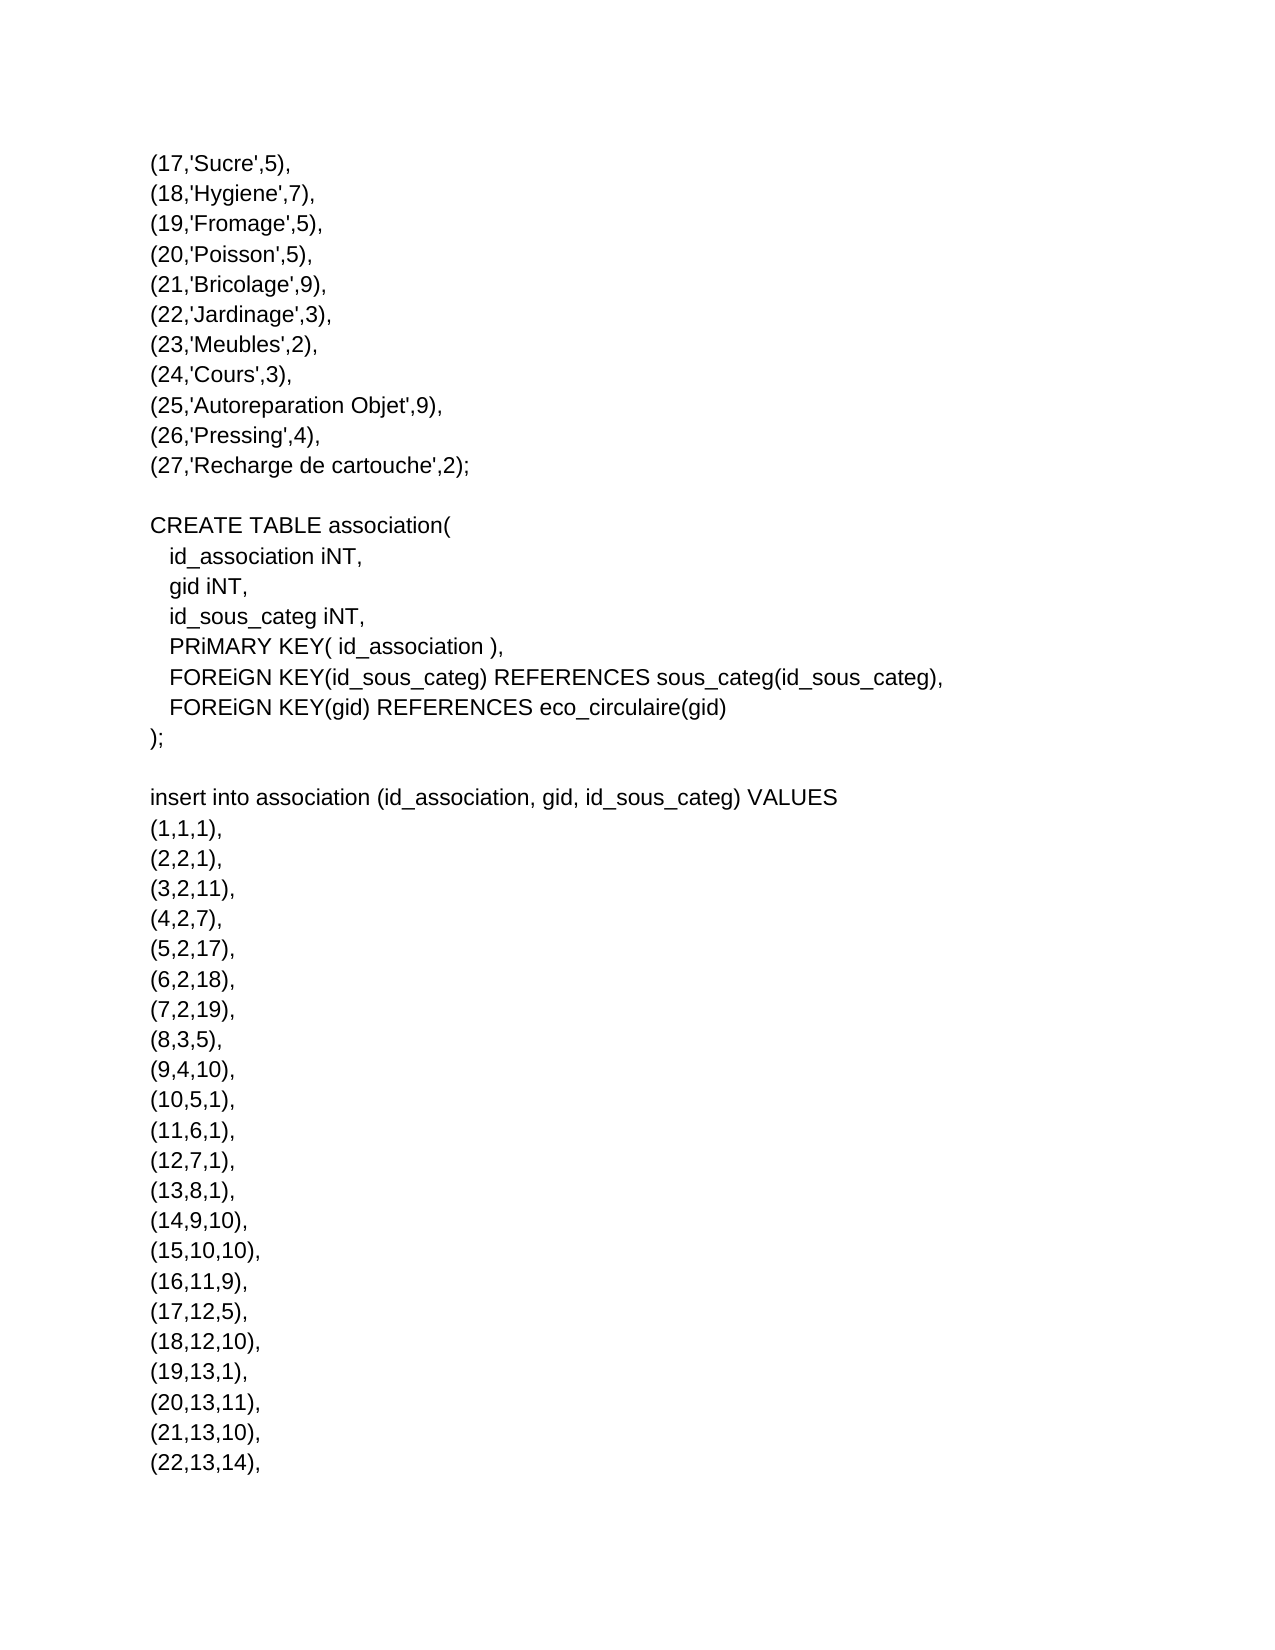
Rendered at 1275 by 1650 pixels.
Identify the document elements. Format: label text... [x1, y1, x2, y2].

text (21,13,10), [150, 1419, 1125, 1445]
text (15,10,10), [150, 1237, 1125, 1264]
text PRiMARY KEY( id_association ), [150, 633, 1125, 660]
text (14,9,10), [150, 1207, 1125, 1234]
text (26,'Pressing',4), [150, 422, 1125, 448]
text (12,7,1), [150, 1147, 1125, 1173]
text (27,'Recharge de cartouche',2); [150, 452, 1125, 478]
text (4,2,7), [150, 905, 1125, 932]
text CREATE TABLE association( [150, 512, 1125, 539]
text (20,13,11), [150, 1388, 1125, 1415]
text (23,'Meubles',2), [150, 331, 1125, 358]
text (8,3,5), [150, 1026, 1125, 1052]
text (2,2,1), [150, 845, 1125, 871]
text id_sous_categ iNT, [150, 603, 1125, 629]
text FOREiGN KEY(id_sous_categ) REFERENCES sous_categ(id_sous_categ), [150, 663, 1125, 690]
text (13,8,1), [150, 1177, 1125, 1203]
text (5,2,17), [150, 935, 1125, 962]
text gid iNT, [150, 573, 1125, 599]
text (1,1,1), [150, 814, 1125, 841]
text (19,13,1), [150, 1358, 1125, 1385]
text (16,11,9), [150, 1268, 1125, 1294]
text (18,12,10), [150, 1328, 1125, 1354]
text (6,2,18), [150, 966, 1125, 992]
text (21,'Bricolage',9), [150, 271, 1125, 297]
text ); [150, 724, 1125, 750]
text (3,2,11), [150, 875, 1125, 901]
text (19,'Fromage',5), [150, 210, 1125, 237]
text (10,5,1), [150, 1086, 1125, 1113]
text (18,'Hygiene',7), [150, 180, 1125, 207]
text (9,4,10), [150, 1056, 1125, 1083]
text (7,2,19), [150, 996, 1125, 1022]
text (11,6,1), [150, 1117, 1125, 1143]
text (20,'Poisson',5), [150, 241, 1125, 267]
text (24,'Cours',3), [150, 361, 1125, 388]
text (22,'Jardinage',3), [150, 301, 1125, 327]
text id_association iNT, [150, 543, 1125, 569]
text (17,'Sucre',5), [150, 150, 1125, 176]
text FOREiGN KEY(gid) REFERENCES eco_circulaire(gid) [150, 694, 1125, 720]
text (17,12,5), [150, 1298, 1125, 1324]
text (22,13,14), [150, 1449, 1125, 1475]
text insert into association (id_association, gid, id_sous_categ) VALUES [150, 784, 1125, 811]
text (25,'Autoreparation Objet',9), [150, 392, 1125, 418]
